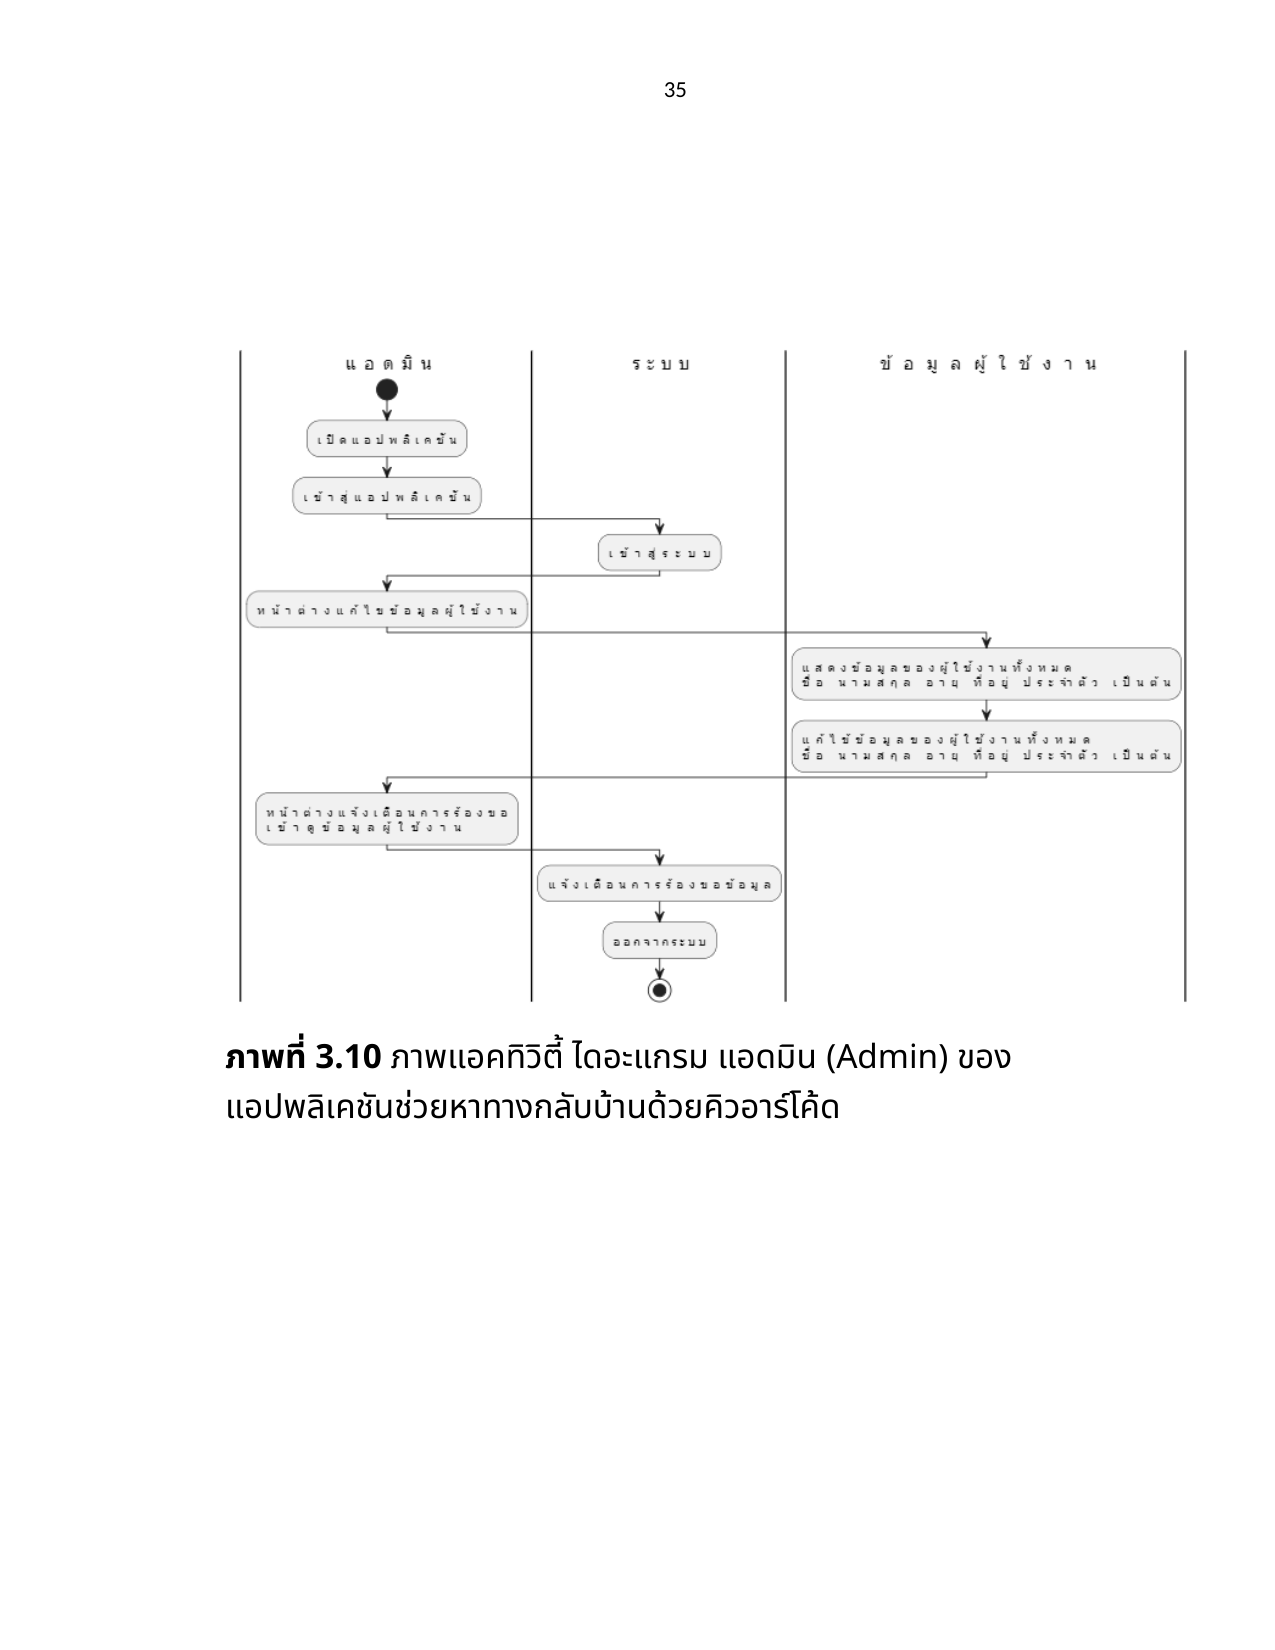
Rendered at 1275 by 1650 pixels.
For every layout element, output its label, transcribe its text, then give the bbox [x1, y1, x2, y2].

text ภาพที่ 3.10 ภาพแอคทิวิตี้ ไดอะแกรม แอดมิน (Admin) ของแอปพลิเคชันช่วยหาทางกลับบ้านด้วยคิวอาร์โค้ด [225, 1033, 1125, 1134]
picture [225, 338, 1205, 1014]
